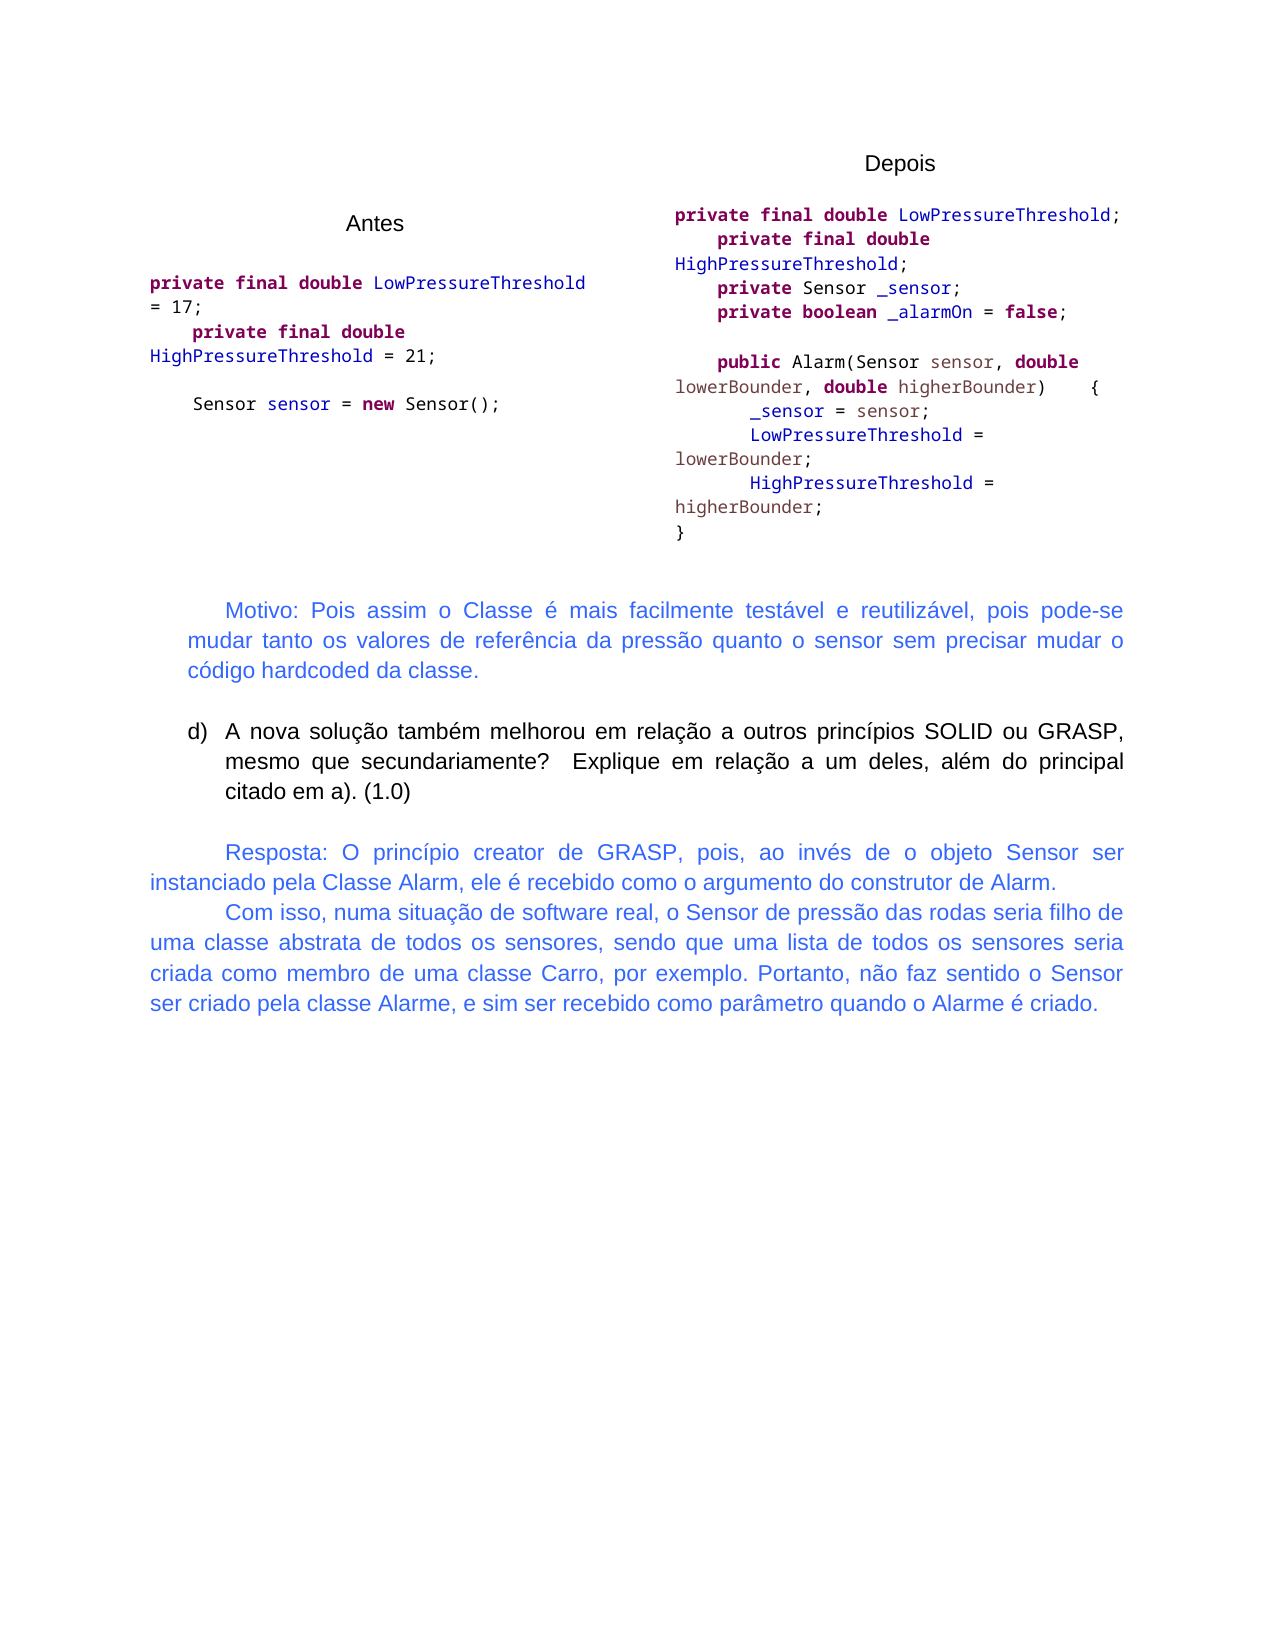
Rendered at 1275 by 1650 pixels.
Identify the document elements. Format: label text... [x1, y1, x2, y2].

text Com isso, numa situação de software real, o Sensor de pressão das rodas seria filho de uma classe abstrata de todos os sensores, sendo que uma lista de todos os sensores seria criada como membro de uma classe Carro, por exemplo. Portanto, não faz sentido o Sensor ser criado pela classe Alarme, e sim ser recebido como parâmetro quando o Alarme é criado. [150, 899, 1125, 1016]
text private final double LowPressureThreshold; [675, 203, 1125, 227]
text Motivo: Pois assim o Classe é mais facilmente testável e reutilizável, pois pode-se mudar tanto os valores de referência da pressão quanto o sensor sem precisar mudar o código hardcoded da classe. [187, 597, 1125, 684]
text HighPressureThreshold = higherBounder; [675, 471, 1125, 519]
text _sensor = sensor; [675, 398, 1125, 422]
text } [675, 519, 1125, 543]
text Resposta: O princípio creator de GRASP, pois, ao invés de o objeto Sensor ser instanciado pela Classe Alarm, ele é recebido como o argumento do construtor de Alarm. [150, 839, 1125, 895]
text private Sensor _sensor; [675, 275, 1125, 299]
text private boolean _alarmOn = false; [675, 299, 1125, 323]
text private final double LowPressureThreshold = 17; [150, 271, 600, 319]
text Antes [150, 210, 600, 237]
text private final double HighPressureThreshold; [675, 227, 1125, 275]
text LowPressureThreshold = lowerBounder; [675, 422, 1125, 471]
text private final double HighPressureThreshold = 21; [150, 319, 600, 367]
text Depois [675, 150, 1125, 176]
text public Alarm(Sensor sensor, double lowerBounder, double higherBounder) { [675, 350, 1125, 398]
list A nova solução também melhorou em relação a outros princípios SOLID ou GRASP, mesmo que secundariamente? Explique em relação a um deles, além do principal citado em a). (1.0) [187, 718, 1125, 805]
text Sensor sensor = new Sensor(); [150, 392, 600, 416]
